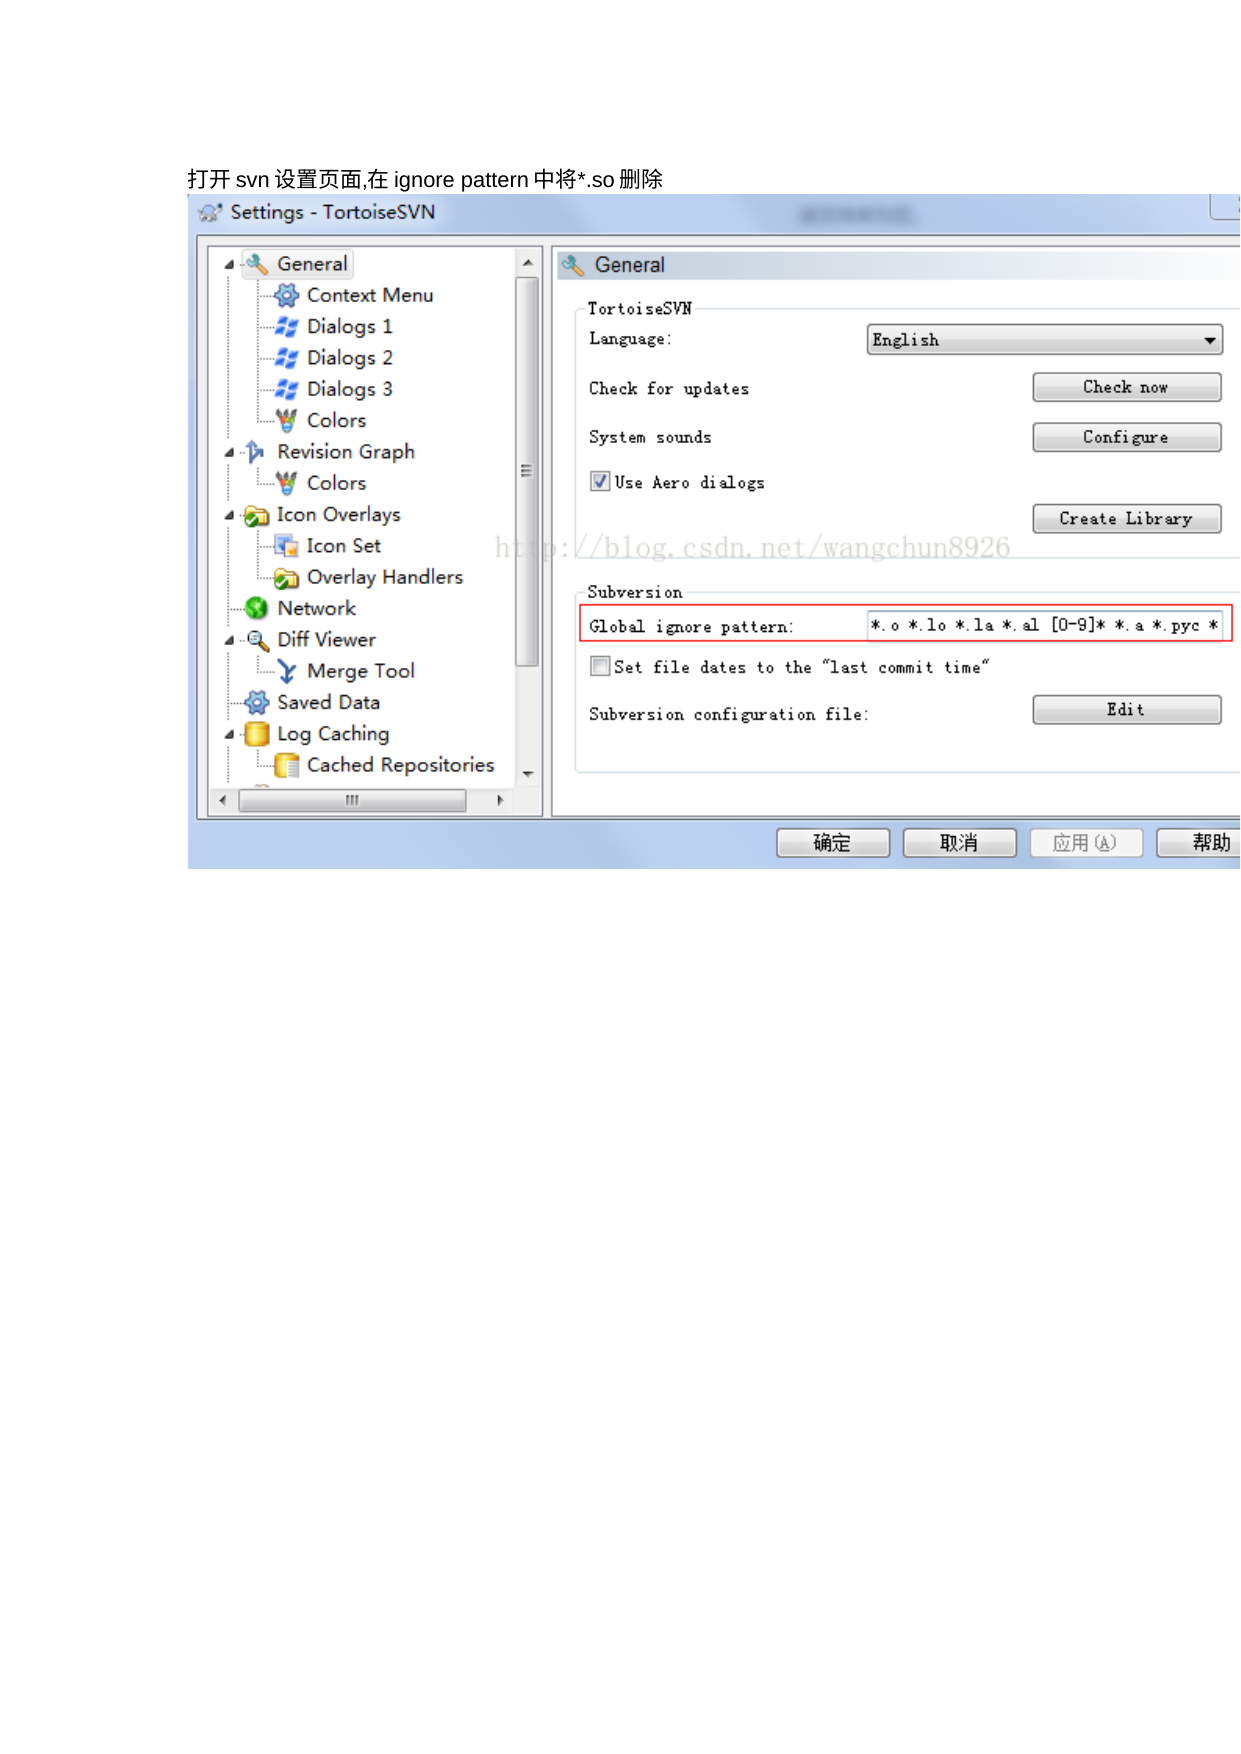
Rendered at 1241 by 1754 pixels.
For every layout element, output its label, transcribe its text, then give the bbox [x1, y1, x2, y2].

text 打开svn设置页面,在ignore pattern中将*.so删除 [187, 162, 1053, 194]
picture [187, 194, 1241, 869]
